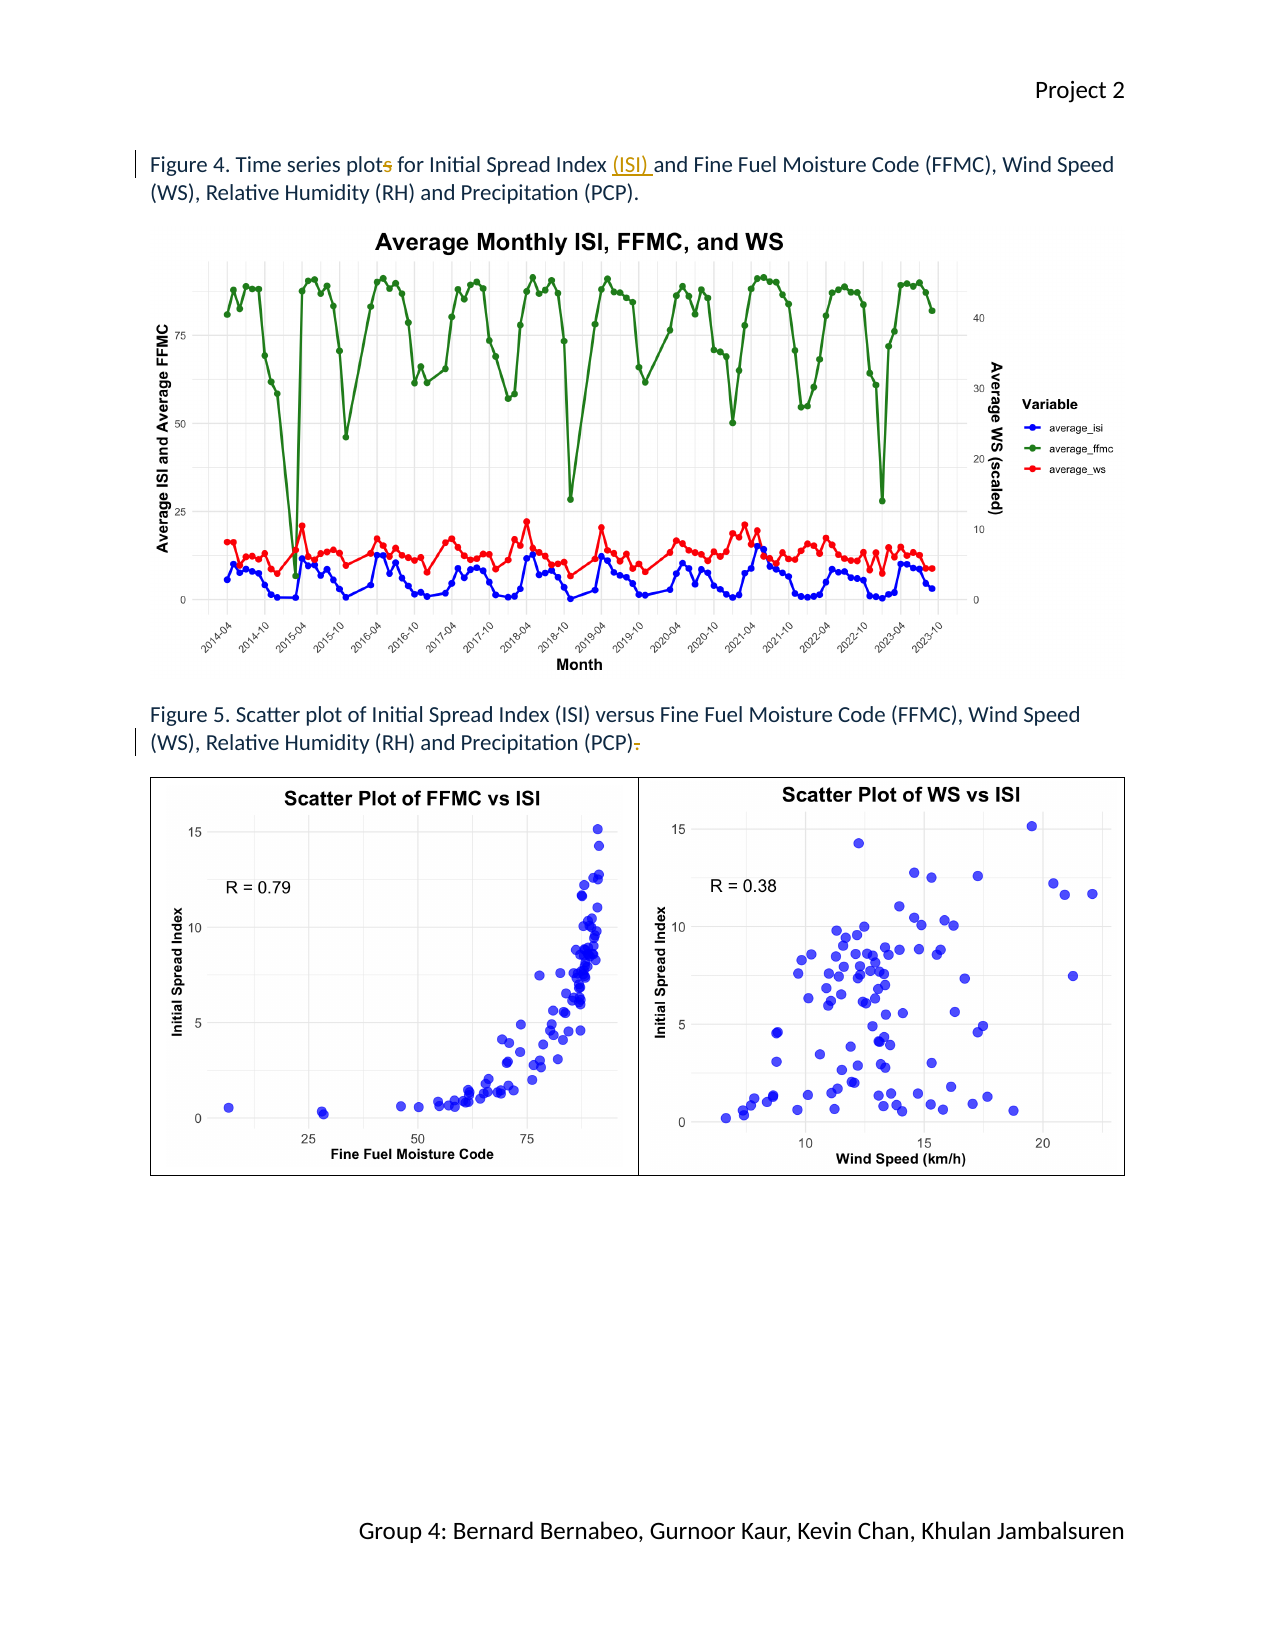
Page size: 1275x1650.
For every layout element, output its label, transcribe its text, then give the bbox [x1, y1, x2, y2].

picture [649, 781, 1117, 1172]
text Figure . Time series plot for Initial Spread Index and Fine Fuel Moisture Code (FFMC), Wind Speed (WS), Relative Humidity (RH) and Precipitation (PCP). [150, 150, 1125, 206]
table_header [151, 778, 638, 1175]
table_header [639, 778, 1124, 1175]
picture [166, 785, 623, 1167]
picture [150, 226, 1125, 679]
